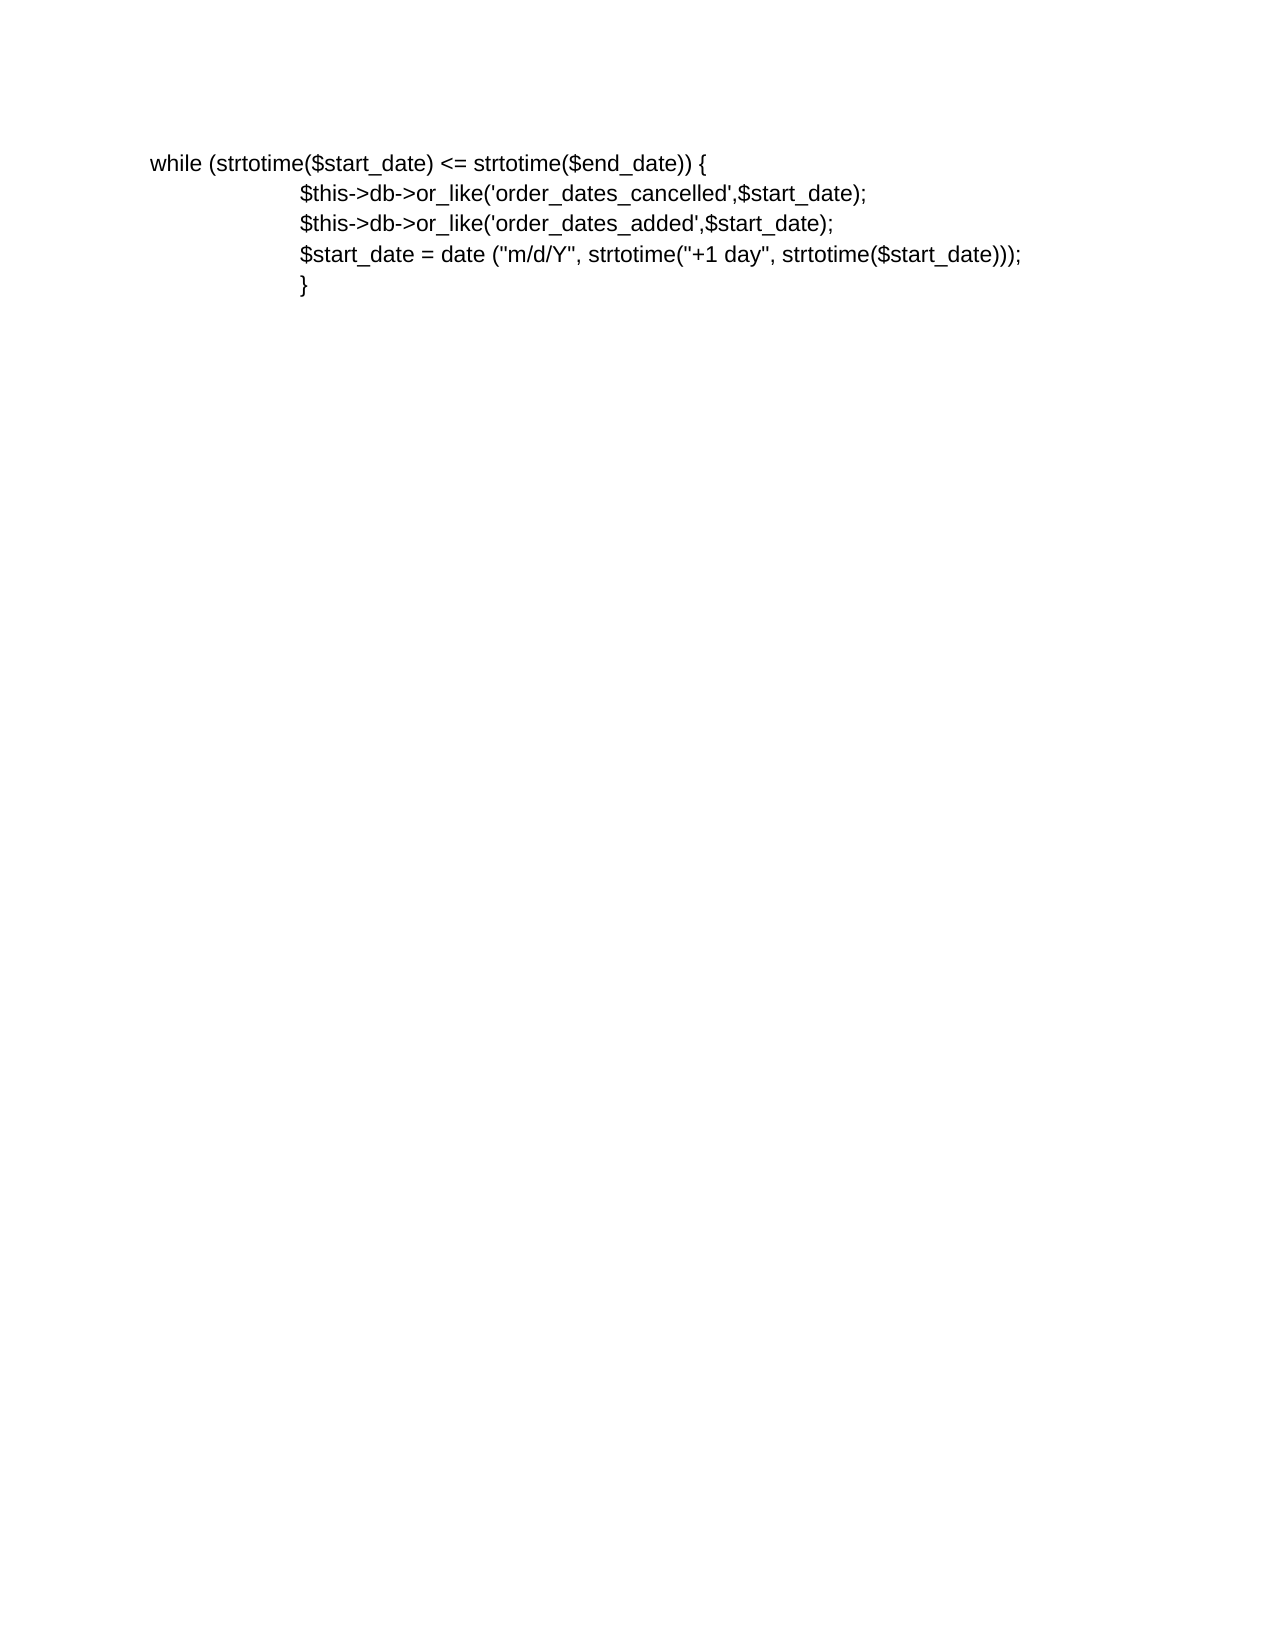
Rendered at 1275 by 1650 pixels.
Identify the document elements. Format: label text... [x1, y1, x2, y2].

text $this->db->or_like('order_dates_cancelled',$start_date); [150, 180, 1125, 207]
text $this->db->or_like('order_dates_added',$start_date); [150, 210, 1125, 237]
text } [150, 271, 1125, 297]
text while (strtotime($start_date) <= strtotime($end_date)) { [150, 150, 1125, 176]
text $start_date = date ("m/d/Y", strtotime("+1 day", strtotime($start_date))); [150, 241, 1125, 267]
